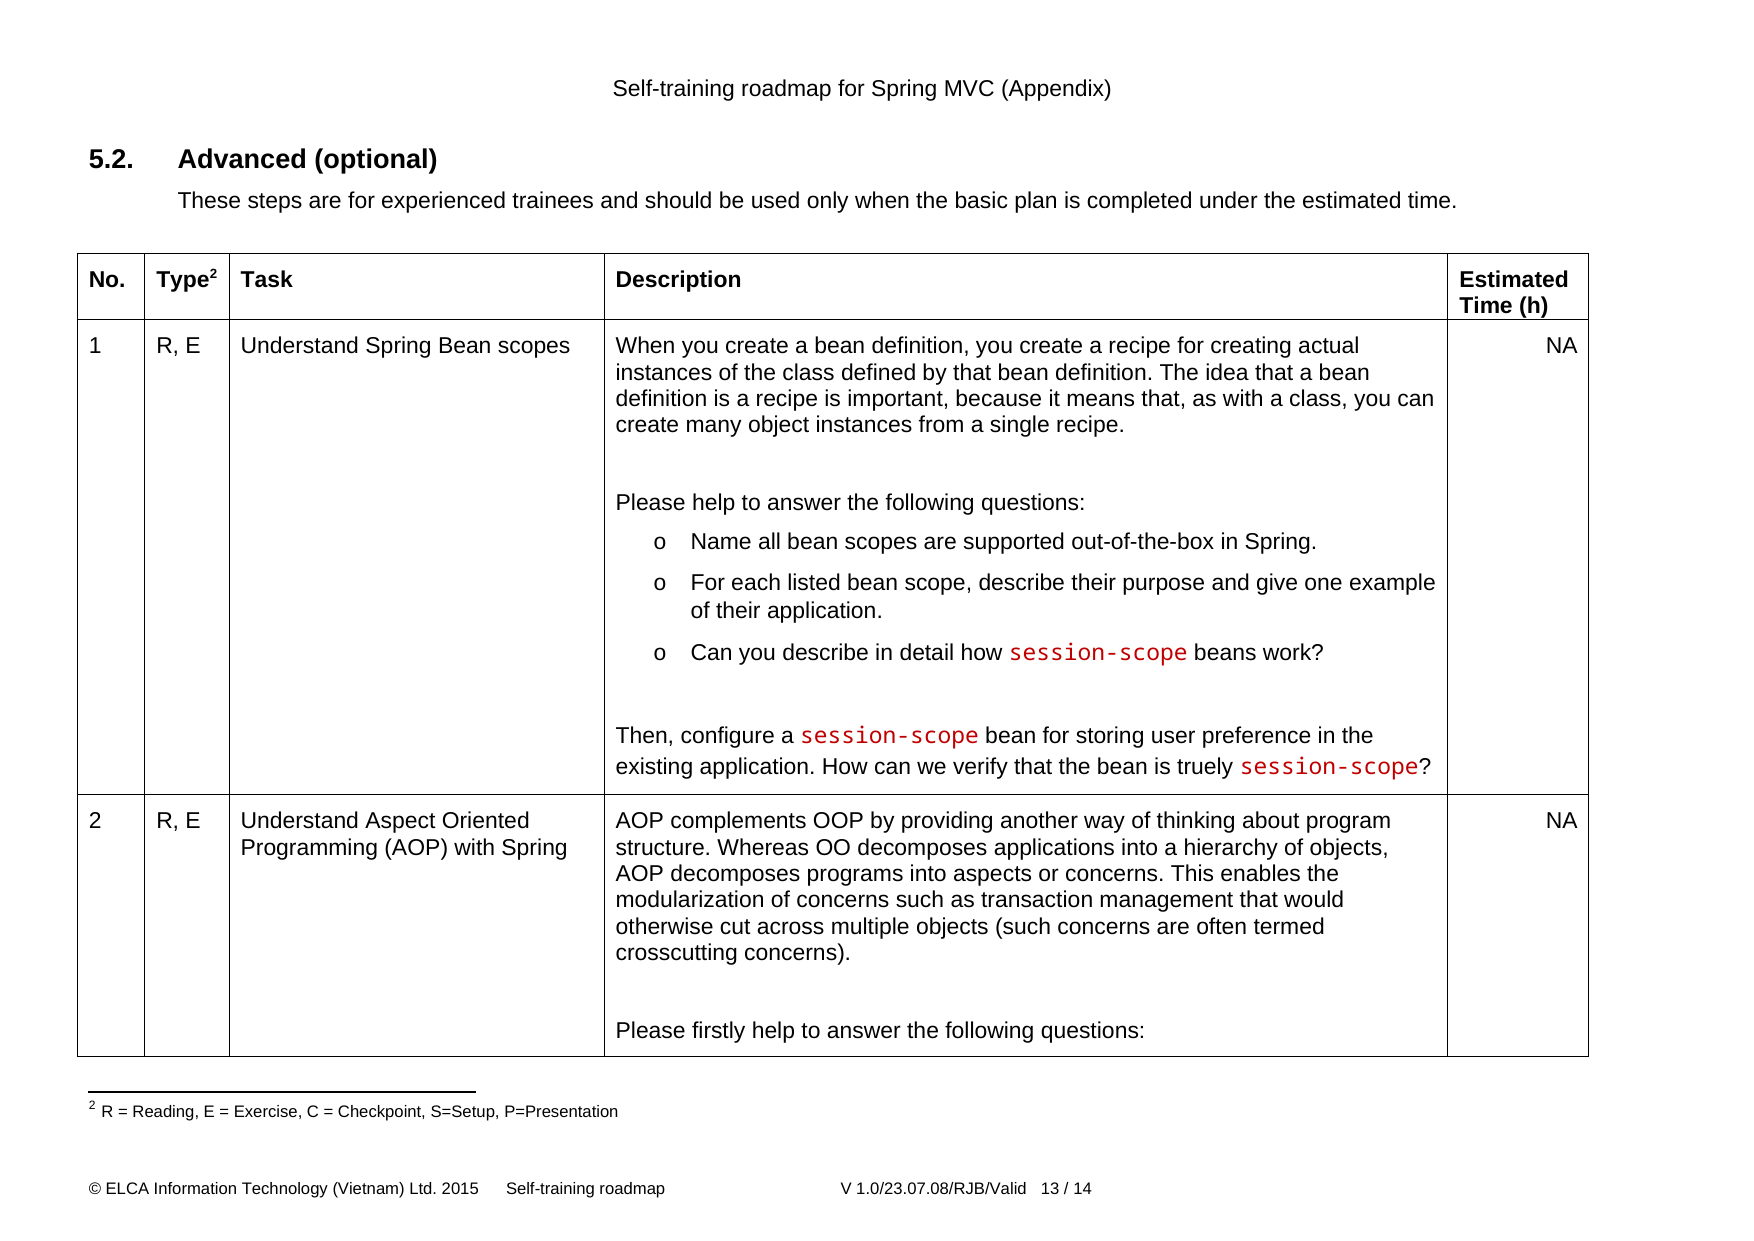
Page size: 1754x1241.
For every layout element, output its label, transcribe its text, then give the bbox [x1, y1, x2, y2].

subtitle Advanced (optional) [88, 143, 1635, 175]
table_cell NA [1448, 795, 1588, 1056]
table_cell NA [1448, 320, 1588, 794]
table_cell R, E [145, 320, 229, 794]
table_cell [230, 795, 604, 1056]
table_cell R, E [145, 795, 229, 1056]
table_header Task [230, 254, 604, 319]
table_header No. [78, 254, 144, 319]
text These steps are for experienced trainees and should be used only when the basic plan is completed under the estimated time. [177, 187, 1635, 214]
table_header Description [605, 254, 1447, 319]
table_cell [78, 795, 144, 1056]
table_cell Understand Spring Bean scopes [230, 320, 604, 794]
table_header Type [145, 254, 229, 319]
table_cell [605, 795, 1447, 1056]
table_cell [78, 320, 144, 794]
table_header Estimated Time (h) [1448, 254, 1588, 319]
table_cell When you create a bean definition, you create a recipe for creating actual instances of the class defined by that bean definition. The idea that a bean definition is a recipe is important, because it means that, as with a class, you can create many object instances from a single recipe. Please help to answer the following questions: Name all bean scopes are supported out-of-the-box in Spring. For each listed bean scope, describe their purpose and give one example of their application. Can you describe in detail how session-scope beans work? Then, configure a session-scope bean for storing user preference in the existing application. How can we verify that the bean is truely session-scope? [605, 320, 1447, 794]
